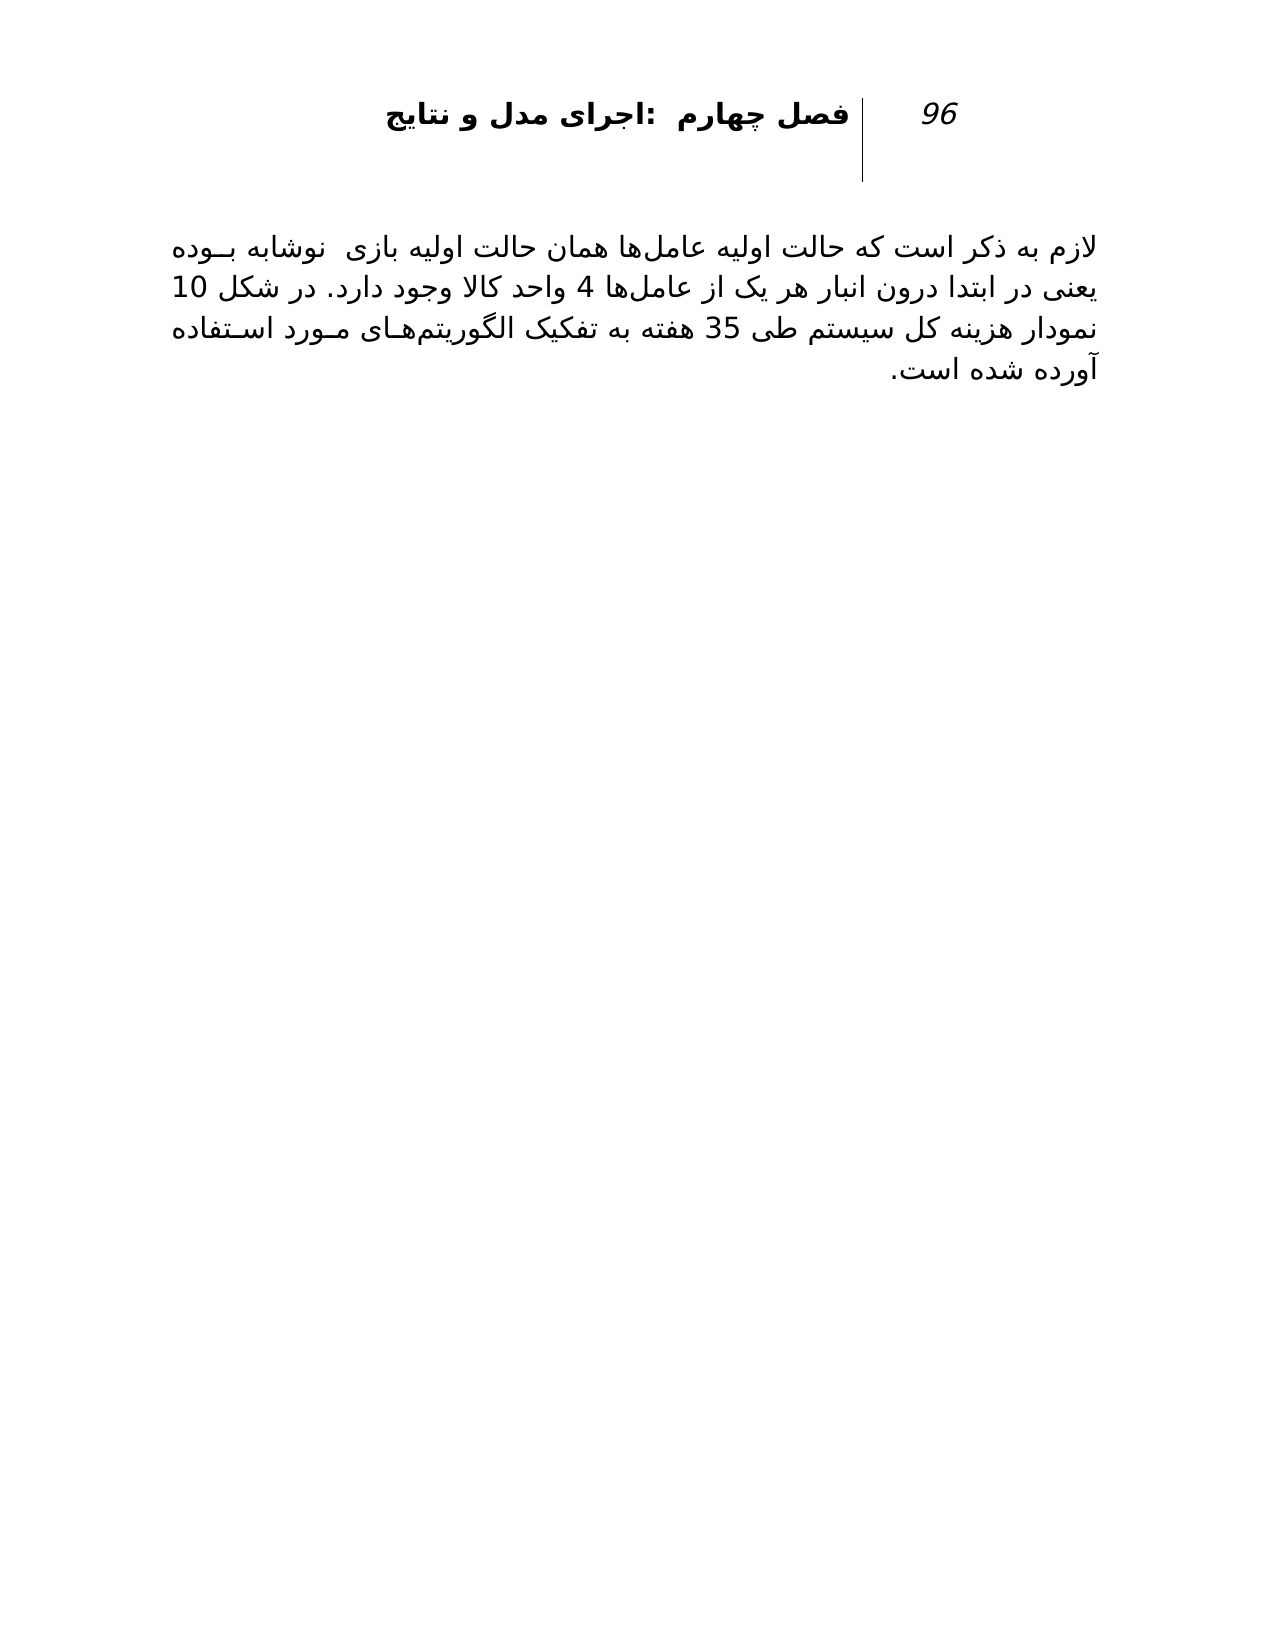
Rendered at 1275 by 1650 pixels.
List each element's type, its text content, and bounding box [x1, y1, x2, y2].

text لازم به ذکر است که حالت اولیه عامل‌ها همان حالت اولیه بازی نوشابه بوده یعنی در ابتدا درون انبار هر یک از عامل‌ها 4 واحد کالا وجود دارد. در شکل 10 نمودار هزینه کل سیستم طی 35 هفته به تفکیک الگوریتم‌های مورد استفاده آورده شده است. [171, 230, 1098, 386]
